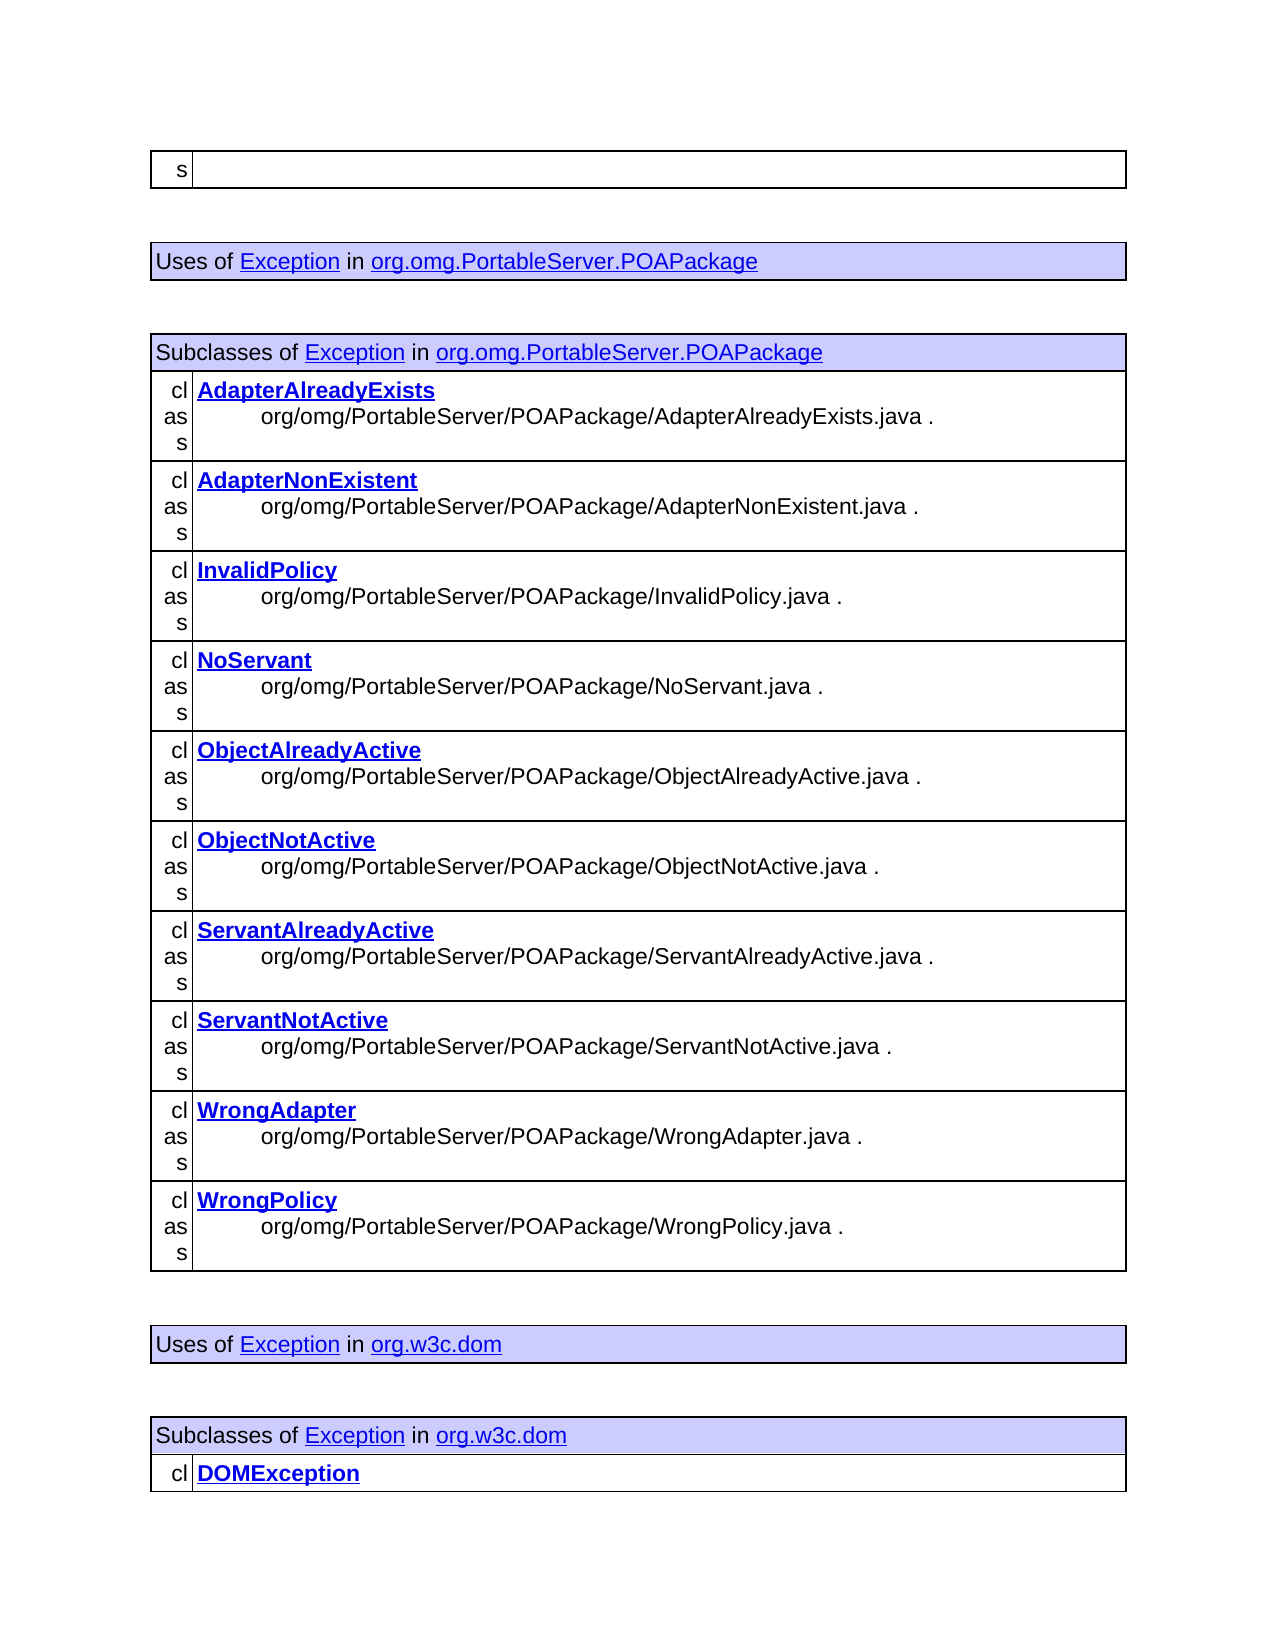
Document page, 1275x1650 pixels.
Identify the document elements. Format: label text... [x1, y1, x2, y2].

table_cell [193, 1455, 1125, 1491]
table_cell class [152, 152, 192, 187]
table_header Subclasses of Exception in org.omg.PortableServer.POAPackage [152, 335, 1125, 370]
table_cell class [152, 462, 192, 550]
table_cell class [152, 1455, 192, 1491]
table_cell class [152, 642, 192, 730]
table_cell AdapterAlreadyExists org/omg/PortableServer/POAPackage/AdapterAlreadyExists.java . [193, 372, 1125, 460]
table_cell ObjectAlreadyActive org/omg/PortableServer/POAPackage/ObjectAlreadyActive.java . [193, 732, 1125, 820]
table_cell class [152, 1002, 192, 1090]
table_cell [193, 152, 1125, 187]
table_cell class [152, 732, 192, 820]
table_cell InvalidPolicy org/omg/PortableServer/POAPackage/InvalidPolicy.java . [193, 552, 1125, 640]
table_cell class [152, 822, 192, 910]
table_header Uses of Exception in org.omg.PortableServer.POAPackage [152, 243, 1125, 279]
table_cell class [152, 372, 192, 460]
table_cell NoServant org/omg/PortableServer/POAPackage/NoServant.java . [193, 642, 1125, 730]
table_header Subclasses of Exception in org.w3c.dom [152, 1418, 1125, 1453]
table_cell class [152, 912, 192, 1000]
table_cell class [152, 1092, 192, 1180]
table_cell WrongAdapter org/omg/PortableServer/POAPackage/WrongAdapter.java . [193, 1092, 1125, 1180]
table_cell ServantAlreadyActive org/omg/PortableServer/POAPackage/ServantAlreadyActive.java . [193, 912, 1125, 1000]
table_cell ObjectNotActive org/omg/PortableServer/POAPackage/ObjectNotActive.java . [193, 822, 1125, 910]
table_header Uses of Exception in org.w3c.dom [152, 1326, 1125, 1362]
table_cell class [152, 1182, 192, 1270]
table_cell class [152, 552, 192, 640]
table_cell WrongPolicy org/omg/PortableServer/POAPackage/WrongPolicy.java . [193, 1182, 1125, 1270]
table_cell ServantNotActive org/omg/PortableServer/POAPackage/ServantNotActive.java . [193, 1002, 1125, 1090]
table_cell AdapterNonExistent org/omg/PortableServer/POAPackage/AdapterNonExistent.java . [193, 462, 1125, 550]
